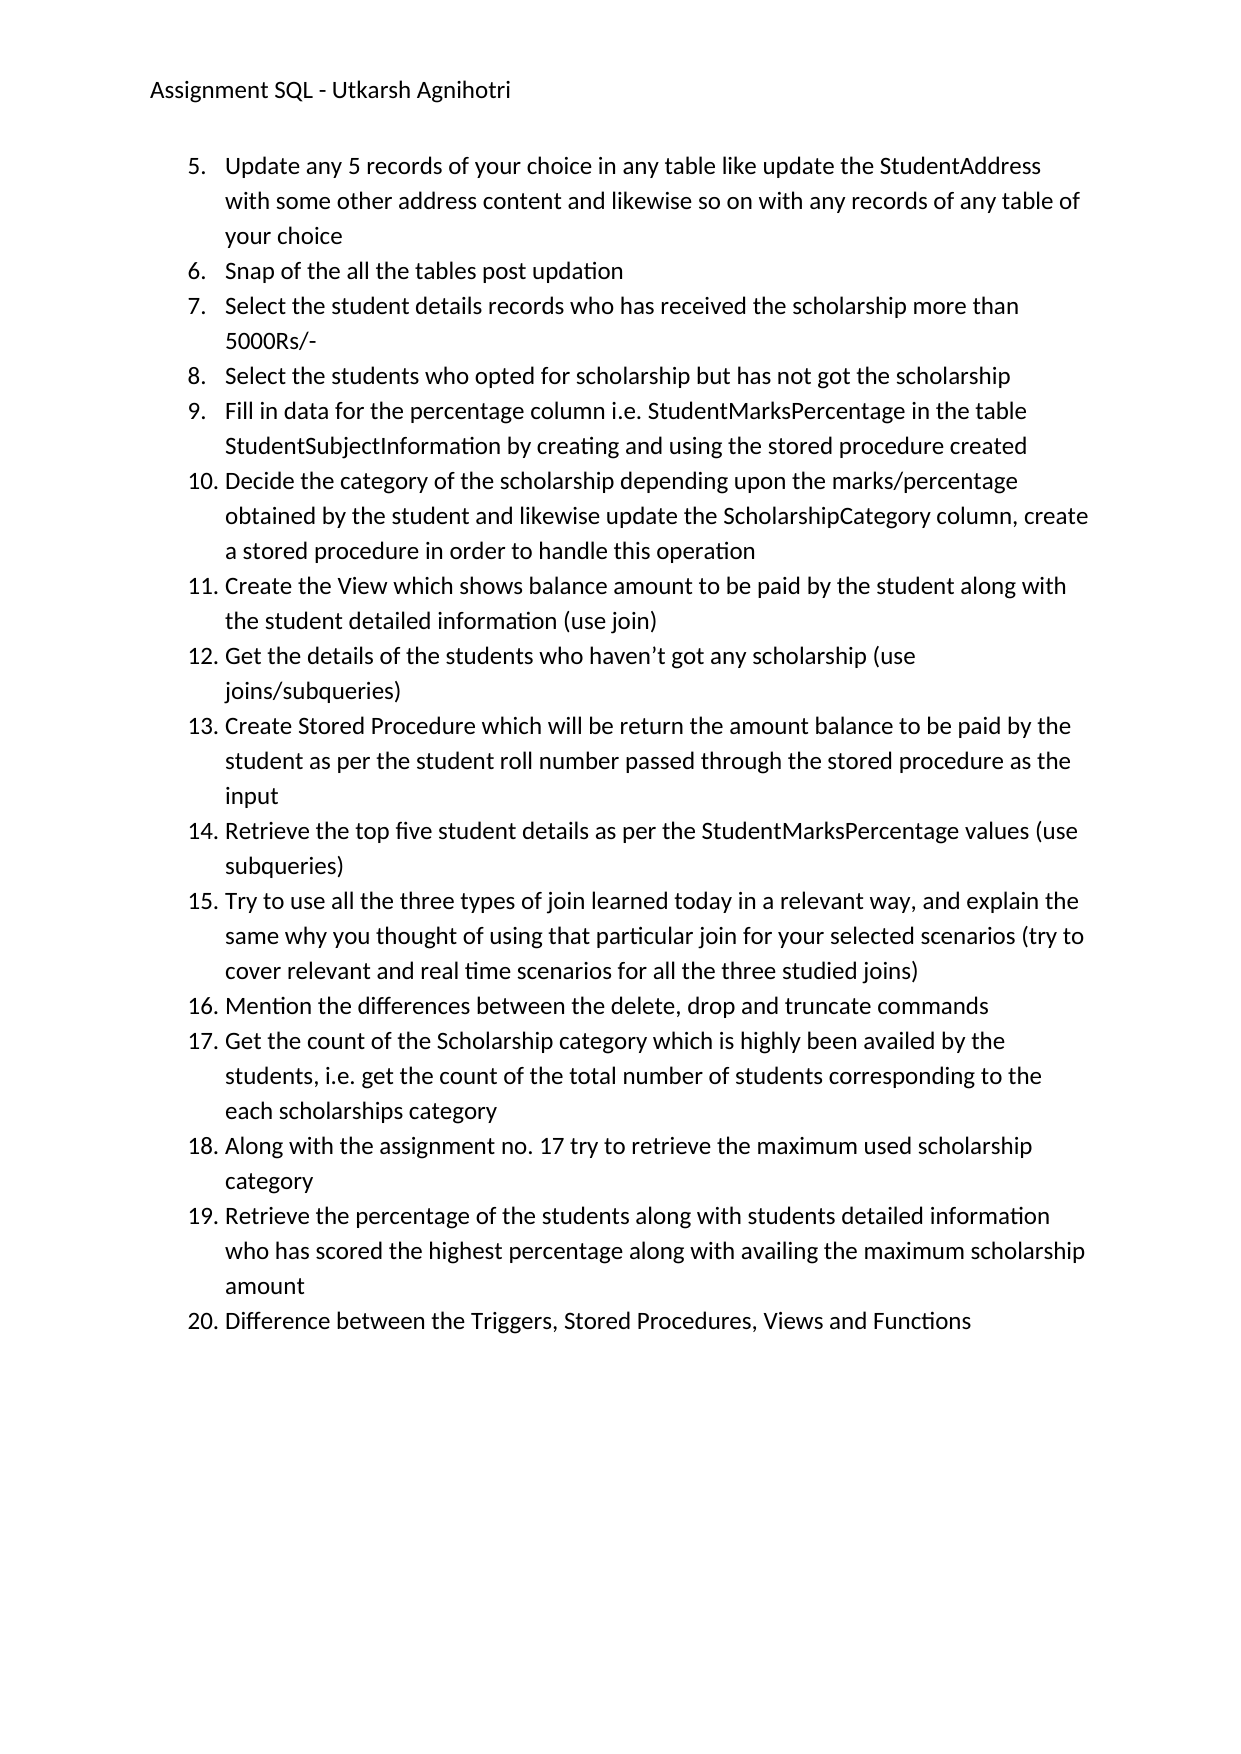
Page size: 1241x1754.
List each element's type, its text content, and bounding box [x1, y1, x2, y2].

list Update any 5 records of your choice in any table like update the StudentAddress with some other address content and likewise so on with any records of any table of your choice [187, 150, 1090, 251]
list Retrieve the percentage of the students along with students detailed information who has scored the highest percentage along with availing the maximum scholarship amount [187, 1200, 1090, 1301]
list Fill in data for the percentage column i.e. StudentMarksPercentage in the table StudentSubjectInformation by creating and using the stored procedure created [187, 395, 1090, 461]
list Snap of the all the tables post updation [187, 255, 1090, 286]
list Select the students who opted for scholarship but has not got the scholarship [187, 360, 1090, 391]
list Get the count of the Scholarship category which is highly been availed by the students, i.e. get the count of the total number of students corresponding to the each scholarships category [187, 1025, 1090, 1126]
list Select the student details records who has received the scholarship more than 5000Rs/- [187, 290, 1090, 356]
list Create Stored Procedure which will be return the amount balance to be paid by the student as per the student roll number passed through the stored procedure as the input [187, 710, 1090, 811]
list Difference between the Triggers, Stored Procedures, Views and Functions [187, 1305, 1090, 1336]
list Try to use all the three types of join learned today in a relevant way, and explain the same why you thought of using that particular join for your selected scenarios (try to cover relevant and real time scenarios for all the three studied joins) [187, 885, 1090, 986]
list Mention the differences between the delete, drop and truncate commands [187, 990, 1090, 1021]
list Get the details of the students who haven’t got any scholarship (use joins/subqueries) [187, 640, 1090, 706]
list Along with the assignment no. 17 try to retrieve the maximum used scholarship category [187, 1130, 1090, 1196]
list Retrieve the top five student details as per the StudentMarksPercentage values (use subqueries) [187, 815, 1090, 881]
list Decide the category of the scholarship depending upon the marks/percentage obtained by the student and likewise update the ScholarshipCategory column, create a stored procedure in order to handle this operation [187, 465, 1090, 566]
list Create the View which shows balance amount to be paid by the student along with the student detailed information (use join) [187, 570, 1090, 636]
